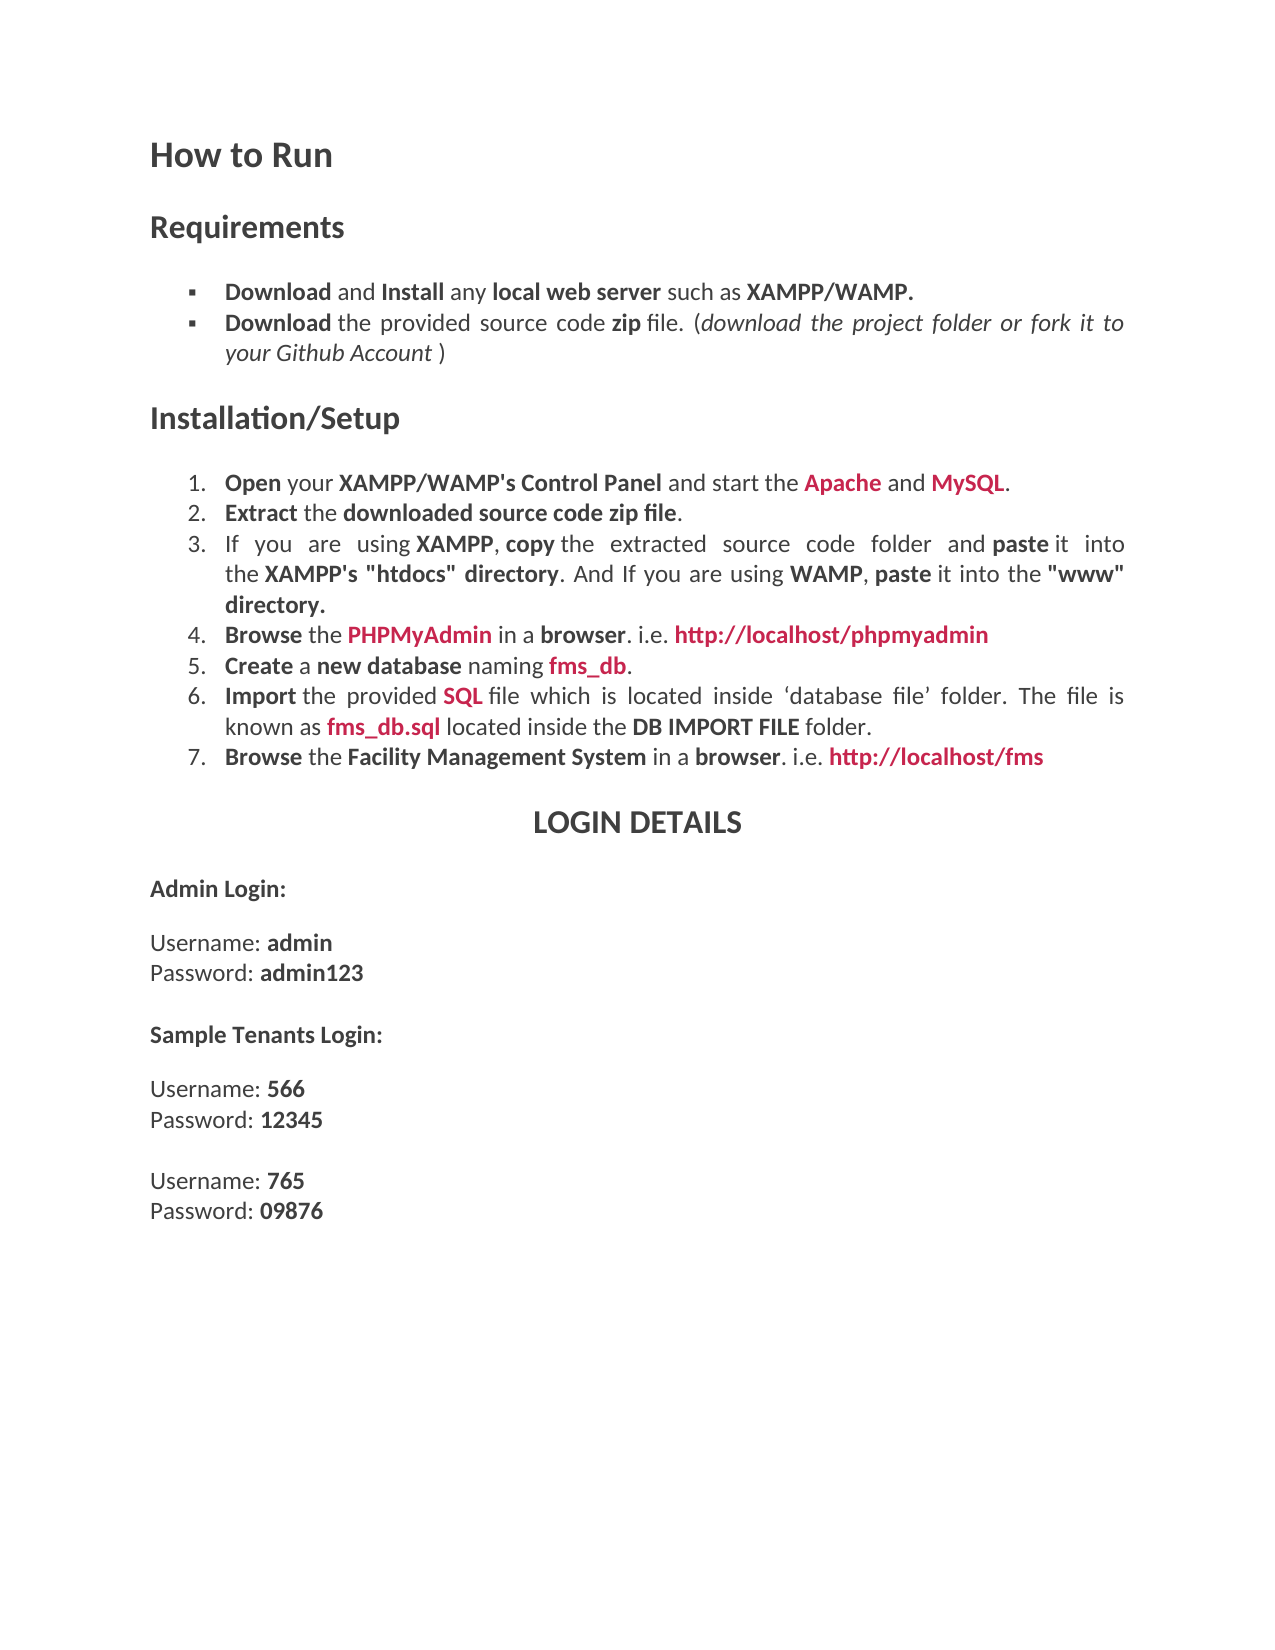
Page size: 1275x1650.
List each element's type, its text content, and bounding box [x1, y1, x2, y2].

text Username: 765 Password: 09876 [150, 1165, 1125, 1226]
subtitle Admin Login: [150, 873, 1125, 904]
text Requirements [150, 206, 1125, 247]
list Browse the PHPMyAdmin in a browser. i.e. http://localhost/phpmyadmin [187, 619, 1125, 650]
text Username: 566 Password: 12345 [150, 1073, 1125, 1134]
subtitle Sample Tenants Login: [150, 1019, 1125, 1050]
text LOGIN DETAILS [150, 801, 1125, 842]
list Create a new database naming fms_db. [187, 650, 1125, 680]
list Open your XAMPP/WAMP's Control Panel and start the Apache and MySQL. [187, 467, 1125, 497]
text Username: admin Password: admin123 [150, 927, 1125, 988]
text Installation/Setup [150, 397, 1125, 438]
list Browse the Facility Management System in a browser. i.e. http://localhost/fms [187, 741, 1125, 772]
text How to Run [150, 131, 1125, 177]
list If you are using XAMPP, copy the extracted source code folder and paste it into the XAMPP's "htdocs" directory. And If you are using WAMP, paste it into the "www" directory. [187, 528, 1125, 619]
list Extract the downloaded source code zip file. [187, 497, 1125, 528]
list Download and Install any local web server such as XAMPP/WAMP. [187, 276, 1125, 307]
list Download the provided source code zip file. (download the project folder or fork it to your Github Account ) [187, 307, 1125, 368]
list Import the provided SQL file which is located inside ‘database file’ folder. The file is known as fms_db.sql located inside the DB IMPORT FILE folder. [187, 680, 1125, 741]
